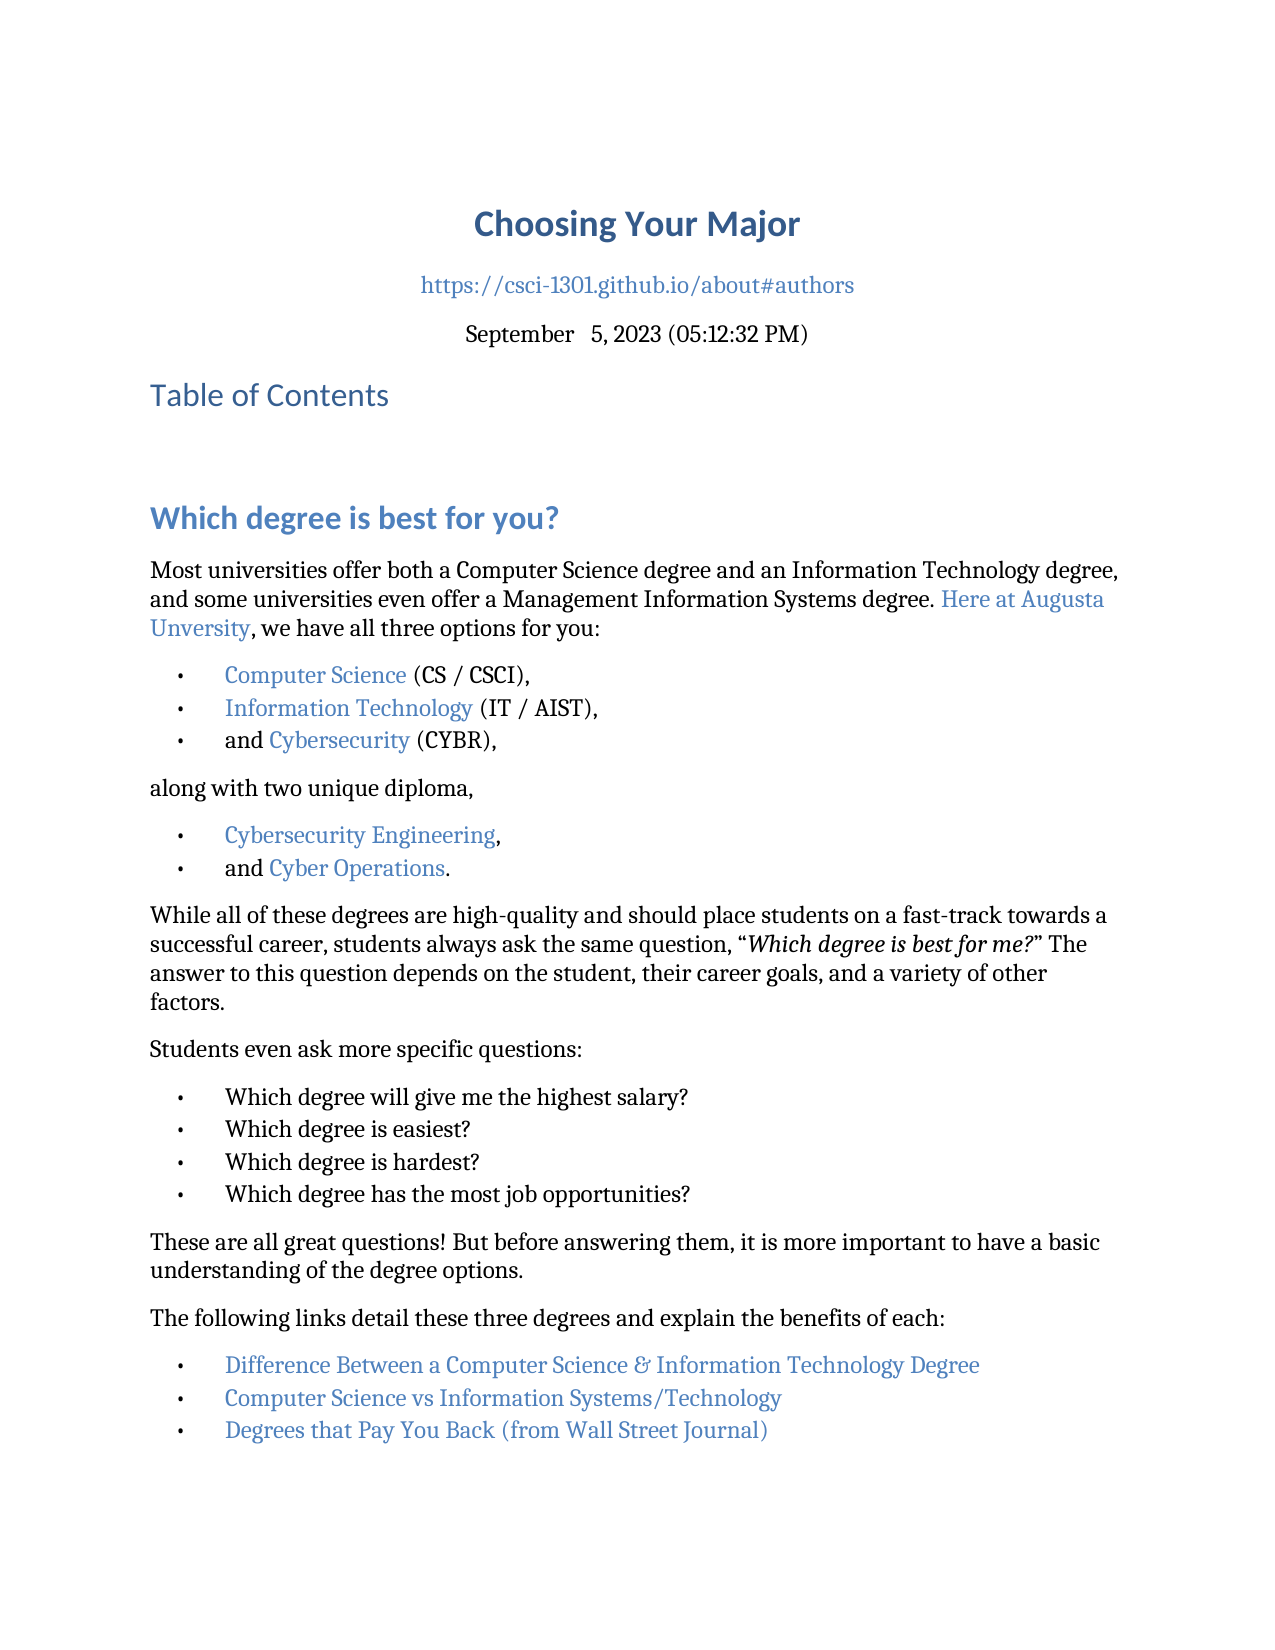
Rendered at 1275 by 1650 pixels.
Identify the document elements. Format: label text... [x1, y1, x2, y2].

text The following links detail these three degrees and explain the benefits of each: [150, 1304, 1125, 1333]
list Which degree has the most job opportunities? [175, 1180, 1125, 1209]
list Computer Science vs Information Systems/Technology [175, 1384, 1125, 1413]
text along with two unique diploma, [150, 774, 1125, 803]
list Computer Science (CS / CSCI), [175, 661, 1125, 690]
text https://csci-1301.github.io/about#authors [150, 271, 1125, 299]
list Which degree is easiest? [175, 1115, 1125, 1144]
list Which degree will give me the highest salary? [175, 1083, 1125, 1111]
text Students even ask more specific questions: [150, 1035, 1125, 1064]
text September 5, 2023 (05:12:32 PM) [150, 320, 1125, 349]
list Difference Between a Computer Science & Information Technology Degree [175, 1351, 1125, 1380]
text While all of these degrees are high-quality and should place students on a fast-track towards a successful career, students always ask the same question, “Which degree is best for me?” The answer to this question depends on the student, their career goals, and a variety of other factors. [150, 901, 1125, 1016]
list Degrees that Pay You Back (from Wall Street Journal) [175, 1416, 1125, 1445]
list Which degree is hardest? [175, 1148, 1125, 1176]
list and Cybersecurity (CYBR), [175, 726, 1125, 755]
list Information Technology (IT / AIST), [175, 694, 1125, 723]
text These are all great questions! But before answering them, it is more important to have a basic understanding of the degree options. [150, 1228, 1125, 1285]
list Cybersecurity Engineering, [175, 821, 1125, 850]
title Choosing Your Major [150, 200, 1125, 246]
list and Cyber Operations. [175, 854, 1125, 883]
text Most universities offer both a Computer Science degree and an Information Technology degree, and some universities even offer a Management Information Systems degree. Here at Augusta Unversity, we have all three options for you: [150, 556, 1125, 643]
subtitle Which degree is best for you? [150, 497, 1125, 538]
